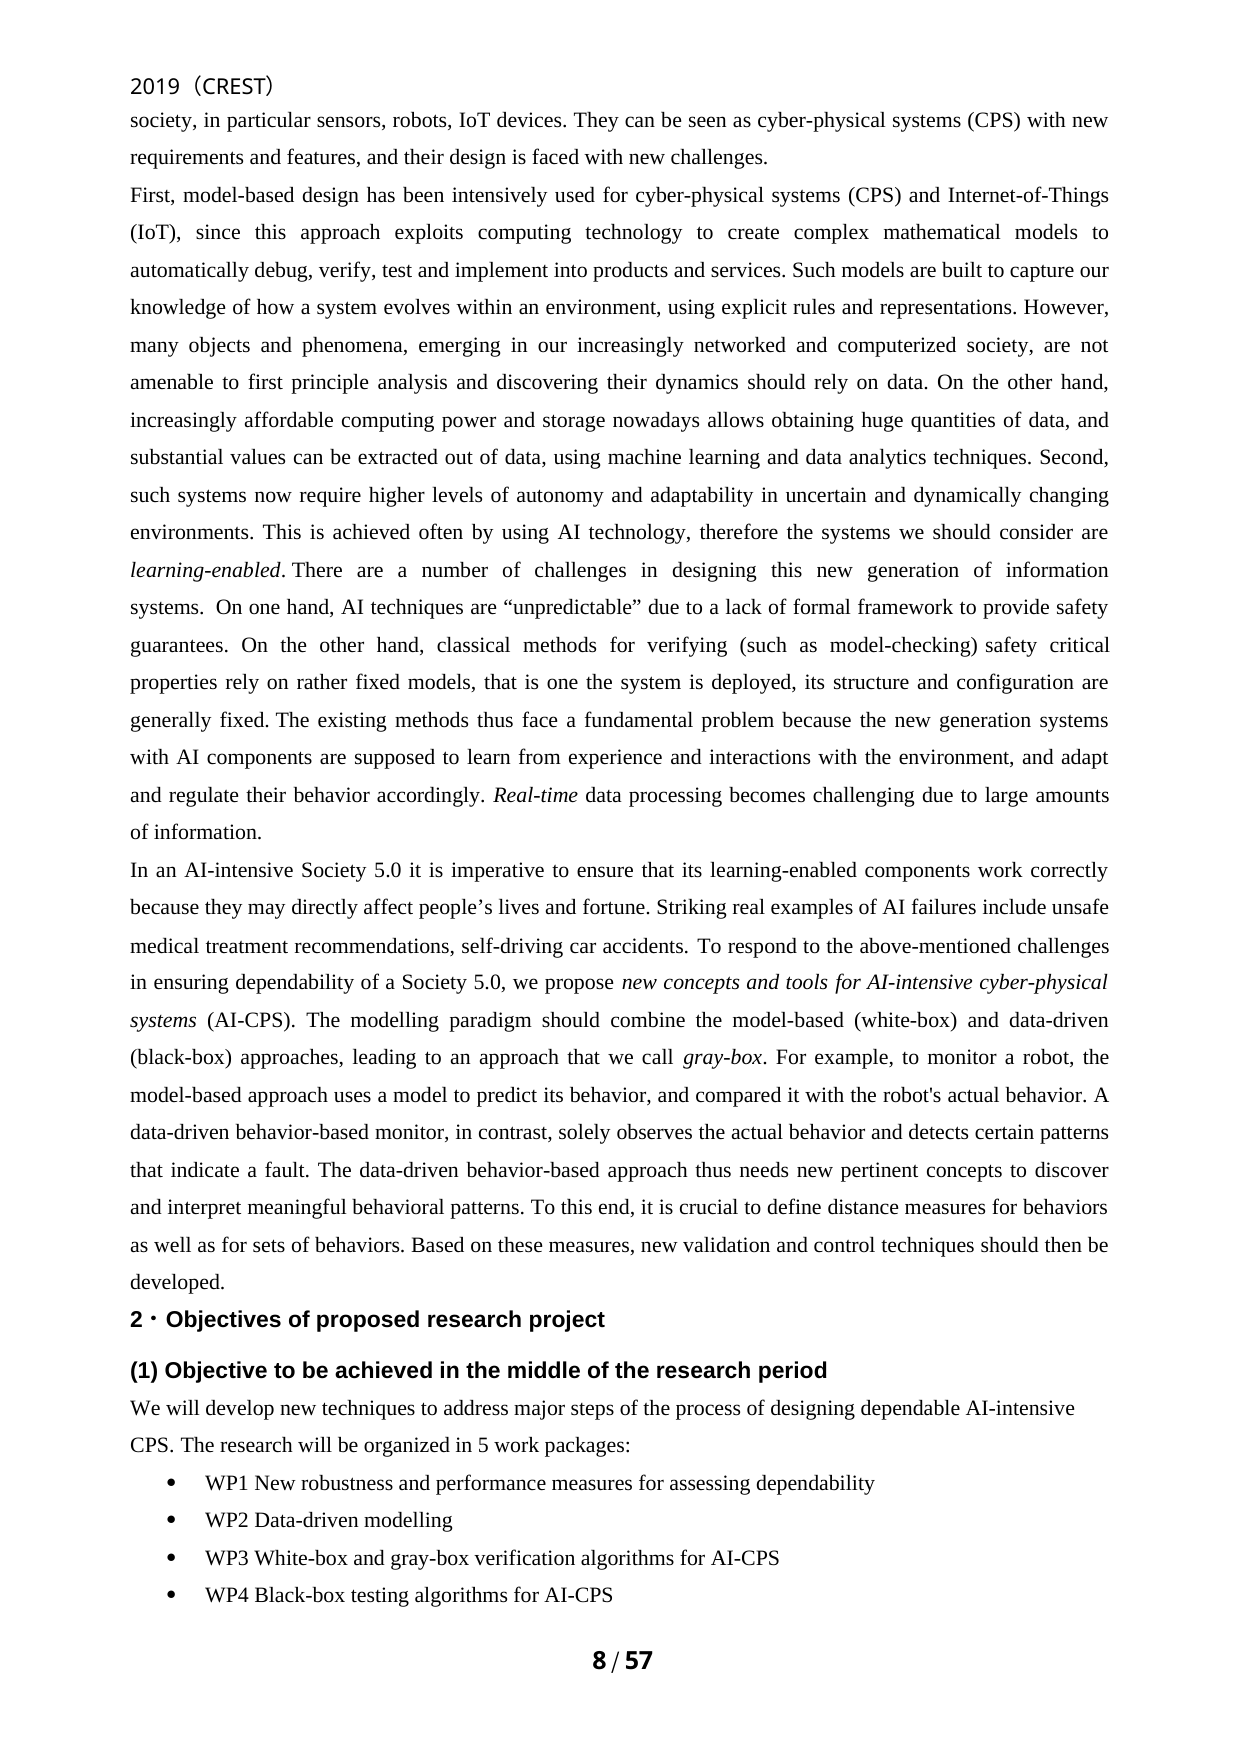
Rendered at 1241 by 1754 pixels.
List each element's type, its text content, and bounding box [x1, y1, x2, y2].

text First, model-based design has been intensively used for cyber-physical systems (CPS) and Internet-of-Things (IoT), since this approach exploits computing technology to create complex mathematical models to automatically debug, verify, test and implement into products and services. Such models are built to capture our knowledge of how a system evolves within an environment, using explicit rules and representations. However, many objects and phenomena, emerging in our increasingly networked and computerized society, are not amenable to first principle analysis and discovering their dynamics should rely on data. On the other hand, increasingly affordable computing power and storage nowadays allows obtaining huge quantities of data, and substantial values can be extracted out of data, using machine learning and data analytics techniques. Second, such systems now require higher levels of autonomy and adaptability in uncertain and dynamically changing environments. This is achieved often by using AI technology, therefore the systems we should consider are learning-enabled. There are a number of challenges in designing this new generation of information systems. On one hand, AI techniques are “unpredictable” due to a lack of formal framework to provide safety guarantees. On the other hand, classical methods for verifying (such as model-checking) safety critical properties rely on rather fixed models, that is one the system is deployed, its structure and configuration are generally fixed. The existing methods thus face a fundamental problem because the new generation systems with AI components are supposed to learn from experience and interactions with the environment, and adapt and regulate their behavior accordingly. Real-time data processing becomes challenging due to large amounts of information. [130, 176, 1110, 851]
list WP1 New robustness and performance measures for assessing dependability [167, 1464, 1110, 1501]
list WP2 Data-driven modelling [167, 1501, 1110, 1539]
text (1) Objective to be achieved in the middle of the research period [130, 1351, 1110, 1389]
list WP4 Black-box testing algorithms for AI-CPS [167, 1576, 1110, 1614]
text We will develop new techniques to address major steps of the process of designing dependable AI-intensive CPS. The research will be organized in 5 work packages: [130, 1389, 1110, 1464]
subtitle 2．Objectives of proposed research project [130, 1301, 1110, 1338]
list WP3 White-box and gray-box verification algorithms for AI-CPS [167, 1539, 1110, 1576]
text In an AI-intensive Society 5.0 it is imperative to ensure that its learning-enabled components work correctly because they may directly affect people’s lives and fortune. Striking real examples of AI failures include unsafe medical treatment recommendations, self-driving car accidents. To respond to the above-mentioned challenges in ensuring dependability of a Society 5.0, we propose new concepts and tools for AI-intensive cyber-physical systems (AI-CPS). The modelling paradigm should combine the model-based (white-box) and data-driven (black-box) approaches, leading to an approach that we call gray-box. For example, to monitor a robot, the model-based approach uses a model to predict its behavior, and compared it with the robot's actual behavior. A data-driven behavior-based monitor, in contrast, solely observes the actual behavior and detects certain patterns that indicate a fault. The data-driven behavior-based approach thus needs new pertinent concepts to discover and interpret meaningful behavioral patterns. To this end, it is crucial to define distance measures for behaviors as well as for sets of behaviors. Based on these measures, new validation and control techniques should then be developed. [130, 851, 1110, 1301]
